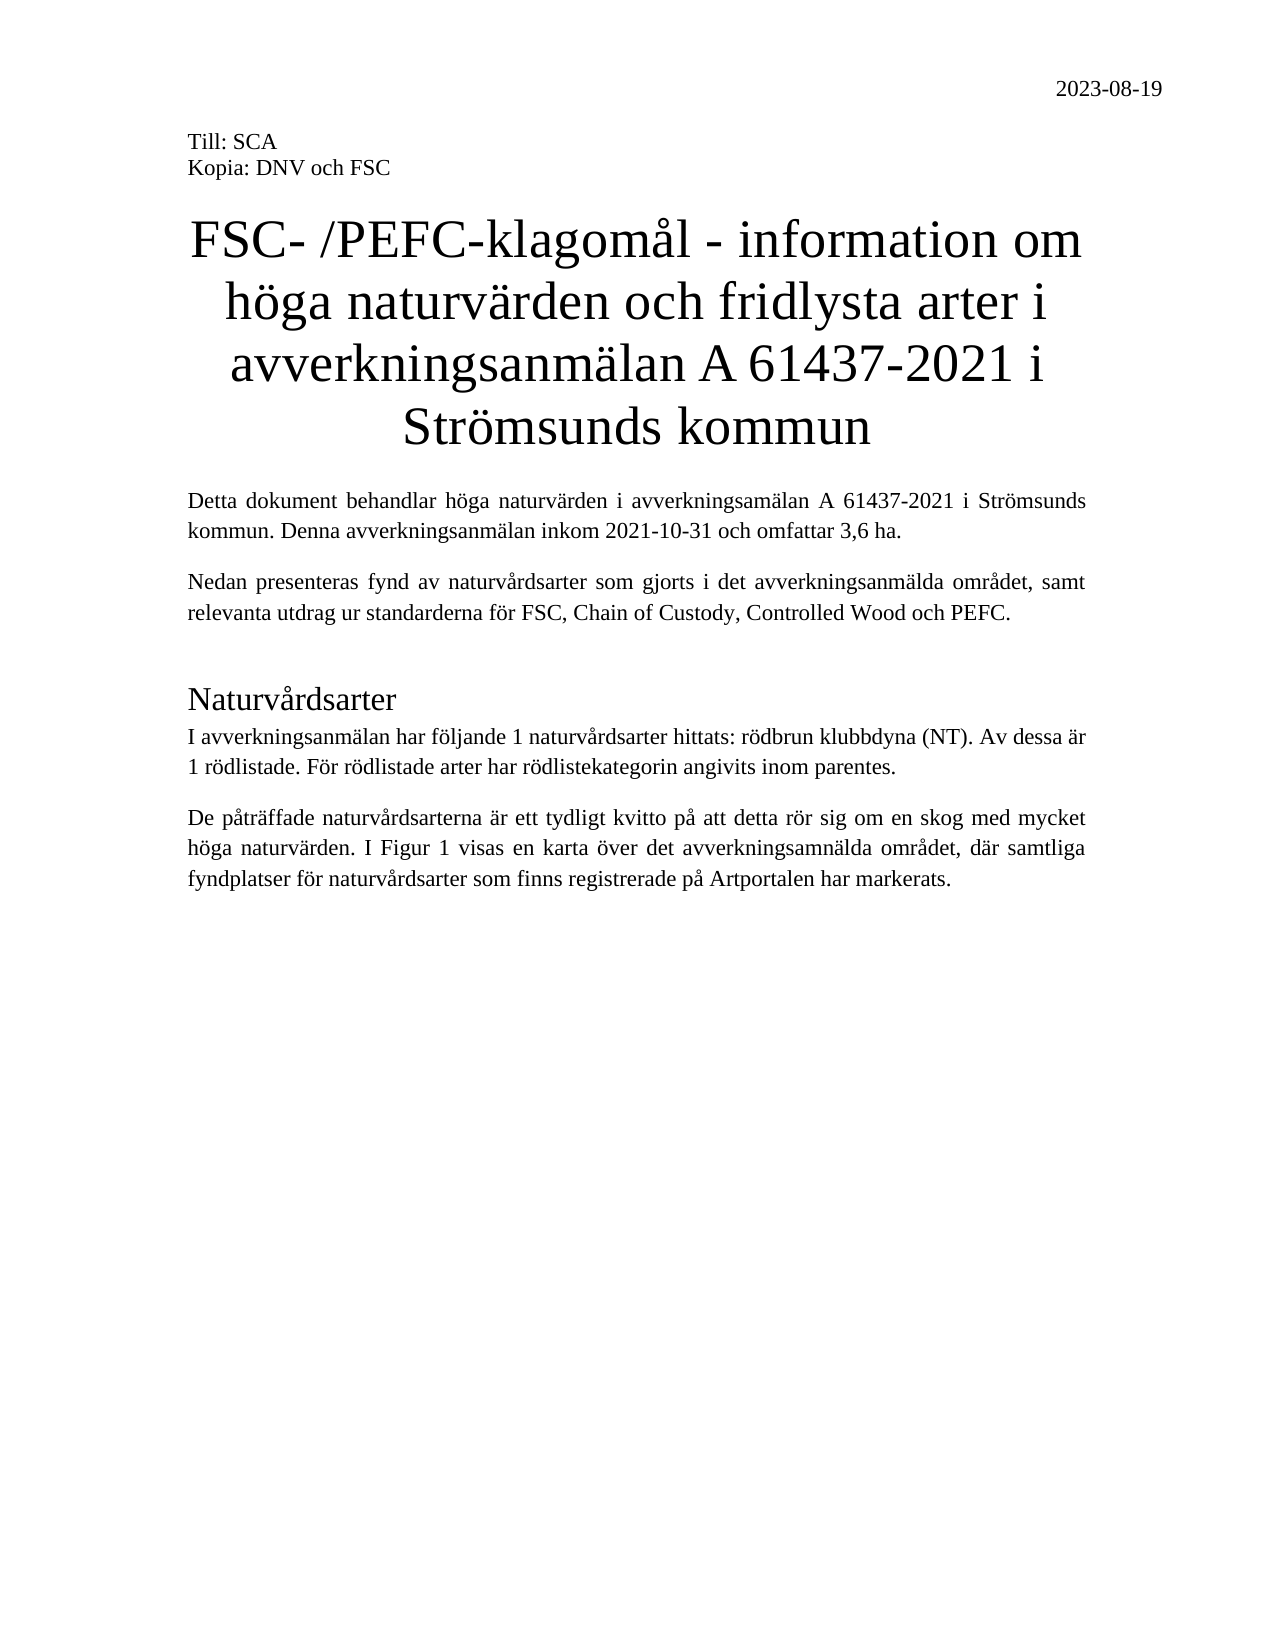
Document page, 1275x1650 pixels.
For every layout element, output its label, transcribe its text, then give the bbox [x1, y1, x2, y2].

text I avverkningsanmälan har följande 1 naturvårdsarter hittats: rödbrun klubbdyna (NT). Av dessa är 1 rödlistade. För rödlistade arter har rödlistekategorin angivits inom parentes. [187, 723, 1087, 779]
text Nedan presenteras fynd av naturvårdsarter som gjorts i det avverkningsanmälda området, samt relevanta utdrag ur standarderna för FSC, Chain of Custody, Controlled Wood och PEFC. [187, 568, 1087, 625]
title FSC- /PEFC-klagomål - information om höga naturvärden och fridlysta arter i avverkningsanmälan A 61437-2021 i Strömsunds kommun [187, 207, 1087, 456]
subtitle Naturvårdsarter [187, 679, 1087, 717]
text Detta dokument behandlar höga naturvärden i avverkningsamälan A 61437-2021 i Strömsunds kommun. Denna avverkningsanmälan inkom 2021-10-31 och omfattar 3,6 ha. [187, 487, 1087, 544]
text De påträffade naturvårdsarterna är ett tydligt kvitto på att detta rör sig om en skog med mycket höga naturvärden. I Figur 1 visas en karta över det avverkningsamnälda området, där samtliga fyndplatser för naturvårdsarter som finns registrerade på Artportalen har markerats. [187, 804, 1087, 891]
